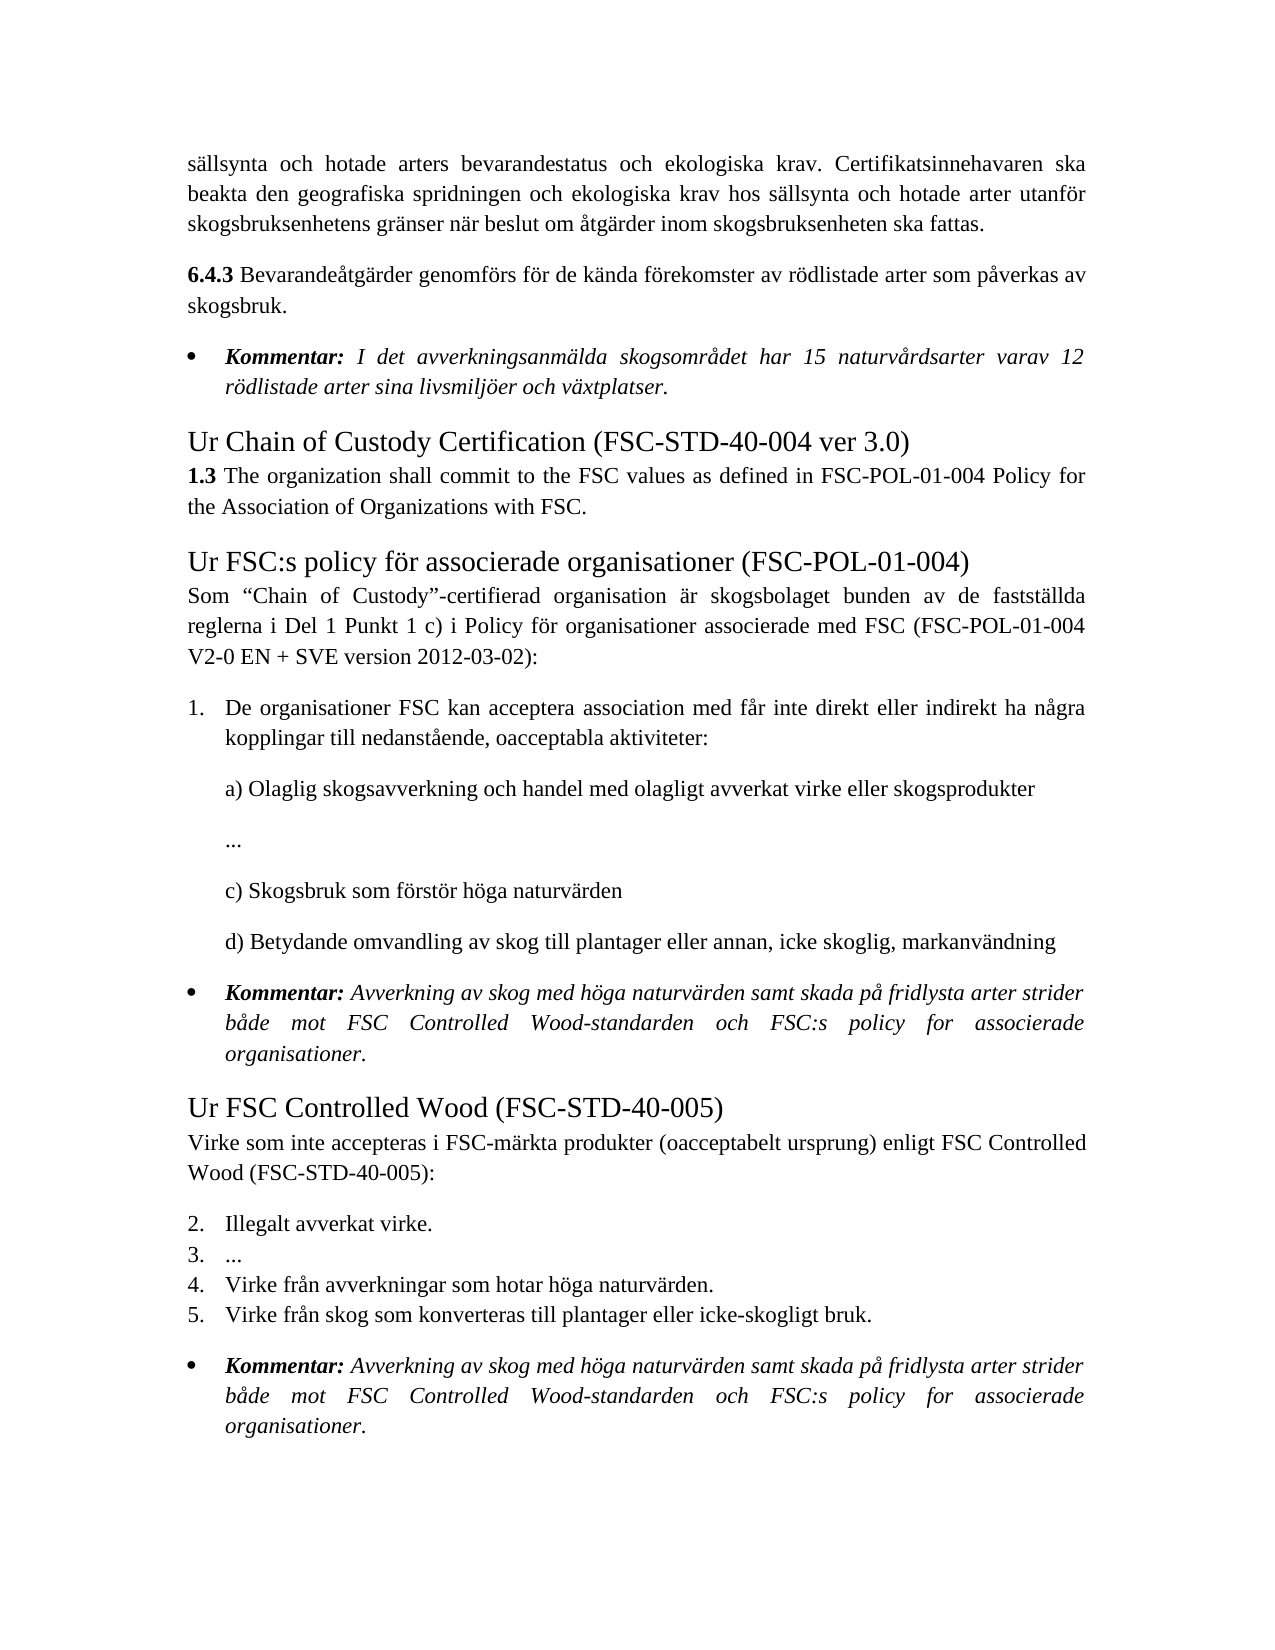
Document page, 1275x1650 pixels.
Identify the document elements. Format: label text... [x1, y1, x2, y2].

subtitle Ur FSC:s policy för associerade organisationer (FSC-POL-01-004) [187, 544, 1087, 577]
list Kommentar: Avverkning av skog med höga naturvärden samt skada på fridlysta arter strider både mot FSC Controlled Wood-standarden och FSC:s policy for associerade organisationer. [187, 1352, 1087, 1439]
list Illegalt avverkat virke. [187, 1210, 1087, 1237]
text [187, 150, 1087, 237]
text d) Betydande omvandling av skog till plantager eller annan, icke skoglig, markanvändning [225, 928, 1087, 954]
text c) Skogsbruk som förstör höga naturvärden [225, 877, 1087, 903]
subtitle Ur Chain of Custody Certification (FSC-STD-40-004 ver 3.0) [187, 424, 1087, 457]
text Virke som inte accepteras i FSC-märkta produkter (oacceptabelt ursprung) enligt FSC Controlled Wood (FSC-STD-40-005): [187, 1129, 1087, 1186]
list Virke från skog som konverteras till plantager eller icke-skogligt bruk. [187, 1301, 1087, 1327]
text a) Olaglig skogsavverkning och handel med olagligt avverkat virke eller skogsprodukter [225, 775, 1087, 801]
text ... [225, 826, 1087, 852]
list Virke från avverkningar som hotar höga naturvärden. [187, 1271, 1087, 1297]
list Kommentar: Avverkning av skog med höga naturvärden samt skada på fridlysta arter strider både mot FSC Controlled Wood-standarden och FSC:s policy for associerade organisationer. [187, 979, 1087, 1066]
list Kommentar: I det avverkningsanmälda skogsområdet har 15 naturvårdsarter varav 12 rödlistade arter sina livsmiljöer och växtplatser. [187, 343, 1087, 399]
subtitle Ur FSC Controlled Wood (FSC-STD-40-005) [187, 1091, 1087, 1124]
list De organisationer FSC kan acceptera association med får inte direkt eller indirekt ha några kopplingar till nedanstående, oacceptabla aktiviteter: [187, 694, 1087, 750]
text Som “Chain of Custody”-certifierad organisation är skogsbolaget bunden av de fastställda reglerna i Del 1 Punkt 1 c) i Policy för organisationer associerade med FSC (FSC-POL-01-004 V2-0 EN + SVE version 2012-03-02): [187, 582, 1087, 669]
list ... [187, 1241, 1087, 1267]
text 1.3 The organization shall commit to the FSC values as defined in FSC-POL-01-004 Policy for the Association of Organizations with FSC. [187, 462, 1087, 519]
text 6.4.3 Bevarandeåtgärder genomförs för de kända förekomster av rödlistade arter som påverkas av skogsbruk. [187, 261, 1087, 318]
